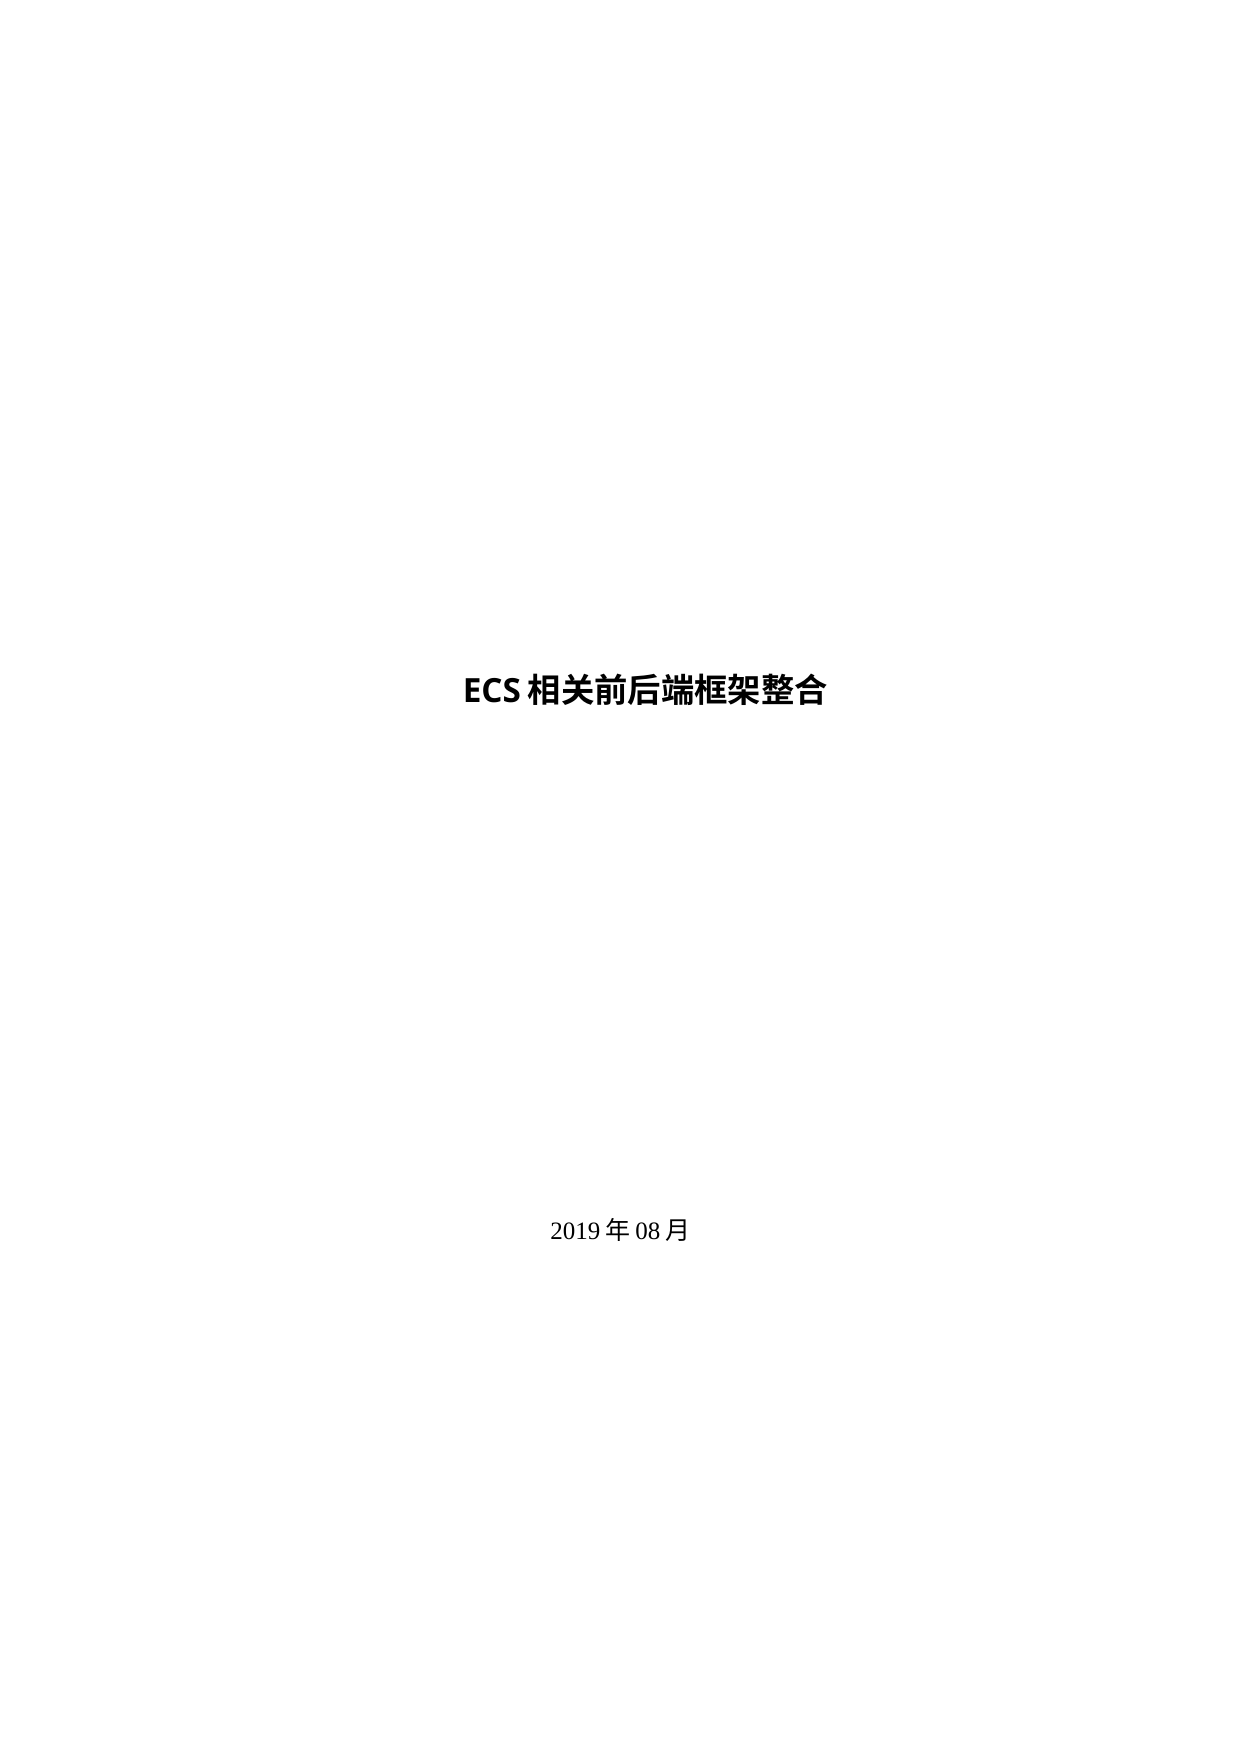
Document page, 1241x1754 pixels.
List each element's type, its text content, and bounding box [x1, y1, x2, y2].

title ECS相关前后端框架整合 [187, 656, 1053, 721]
text 2019年08月 [187, 1196, 1053, 1261]
